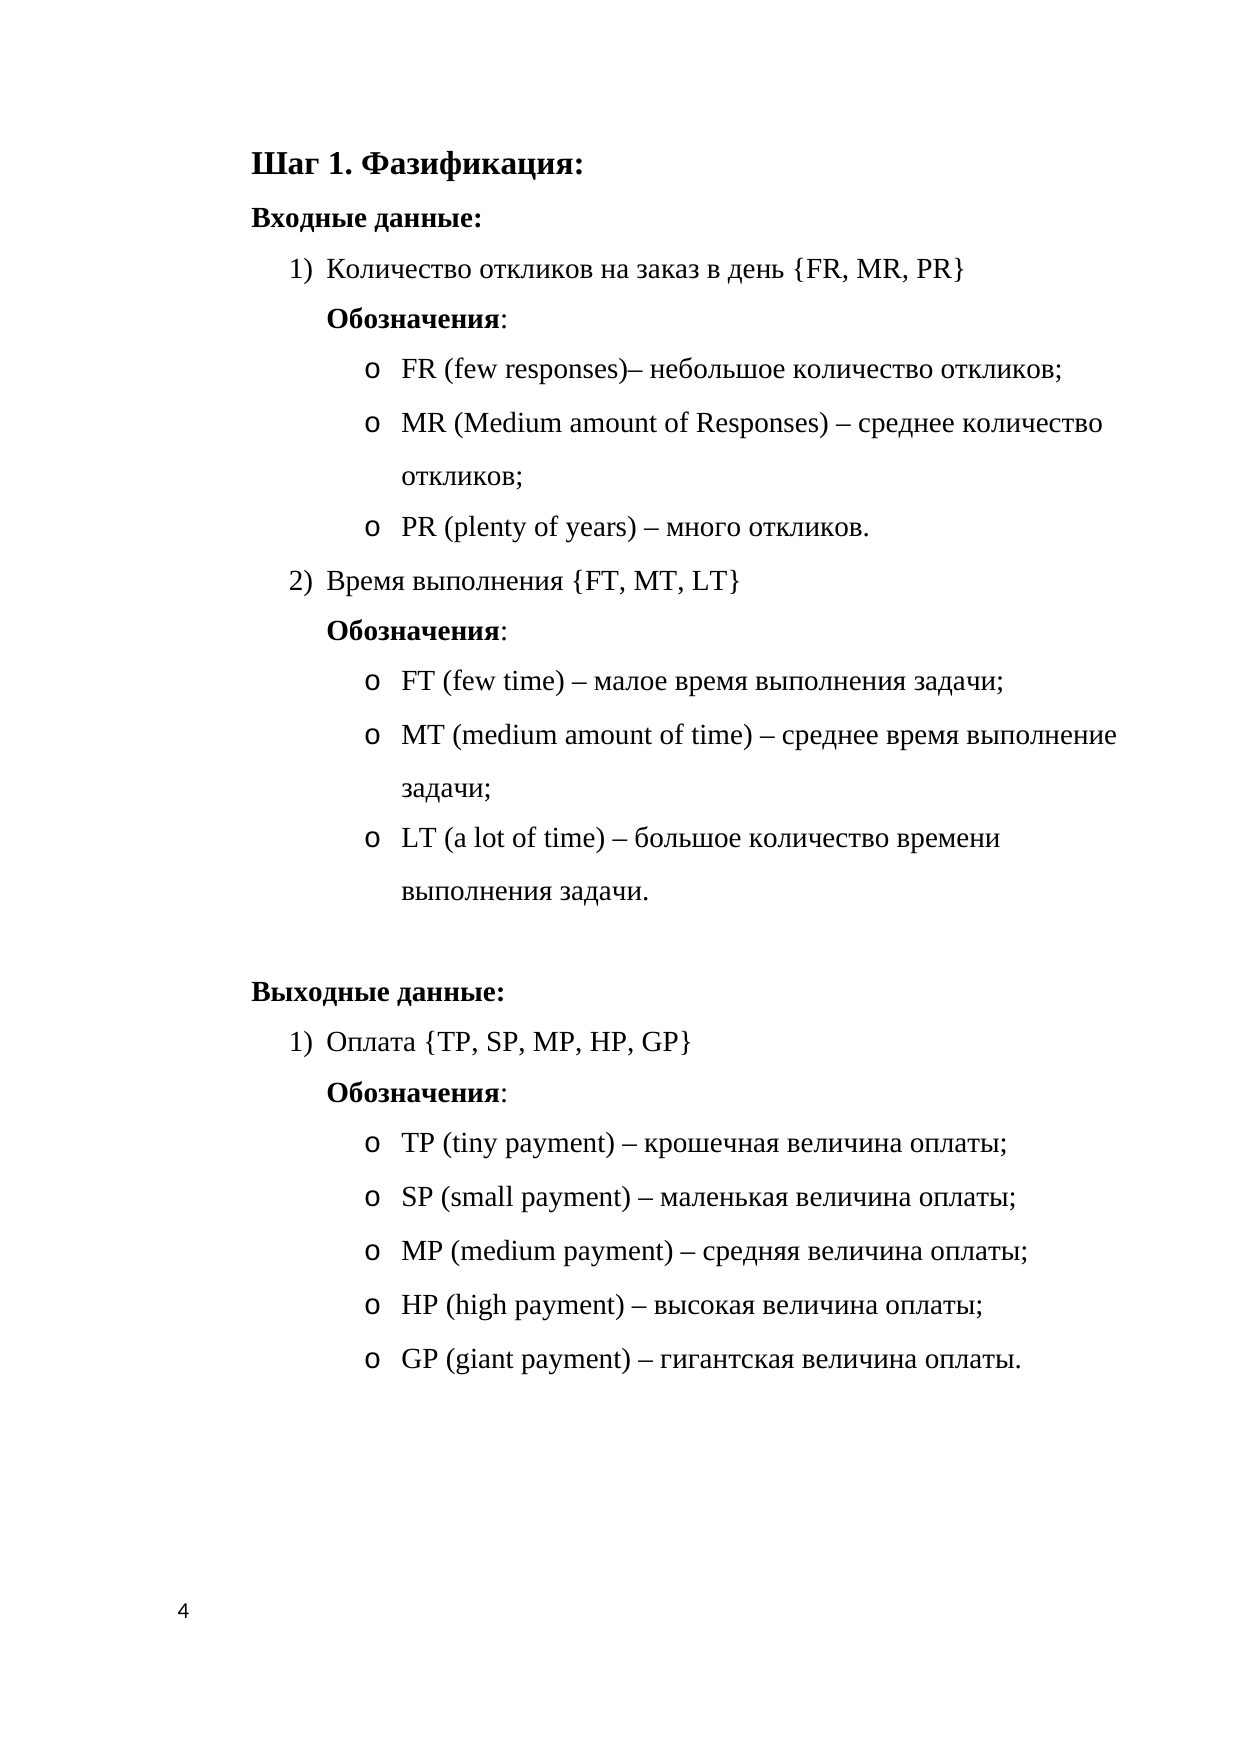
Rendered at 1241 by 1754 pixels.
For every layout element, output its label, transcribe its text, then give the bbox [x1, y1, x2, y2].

list Обозначения: [326, 301, 1152, 335]
list Время выполнения {FT, MT, LT} [288, 563, 1152, 596]
list Количество откликов на заказ в день {FR, MR, PR} [288, 251, 1152, 284]
list SP (small payment) – маленькая величина оплаты; [363, 1179, 1152, 1215]
list FR (few responses)– небольшое количество откликов; [363, 352, 1152, 388]
list LT (a lot of time) – большое количество времени выполнения задачи. [363, 821, 1152, 907]
list Обозначения: [326, 613, 1152, 647]
list MR (Medium amount of Responses) – среднее количество откликов; [363, 406, 1152, 492]
list FT (few time) – малое время выполнения задачи; [363, 663, 1152, 699]
list PR (plenty of years) – много откликов. [363, 509, 1152, 545]
list GP (giant payment) – гигантская величина оплаты. [363, 1341, 1152, 1377]
list MT (medium amount of time) – среднее время выполнение задачи; [363, 717, 1152, 804]
list TP (tiny payment) – крошечная величина оплаты; [363, 1125, 1152, 1161]
list Оплата {TP, SP, MP, HP, GP} [288, 1024, 1152, 1058]
list HP (high payment) – высокая величина оплаты; [363, 1287, 1152, 1323]
text Входные данные: [177, 201, 1152, 234]
list Обозначения: [326, 1075, 1152, 1108]
text Выходные данные: [251, 974, 1152, 1008]
subtitle Шаг 1. Фазификация: [177, 143, 1152, 181]
list MP (medium payment) – средняя величина оплаты; [363, 1233, 1152, 1269]
